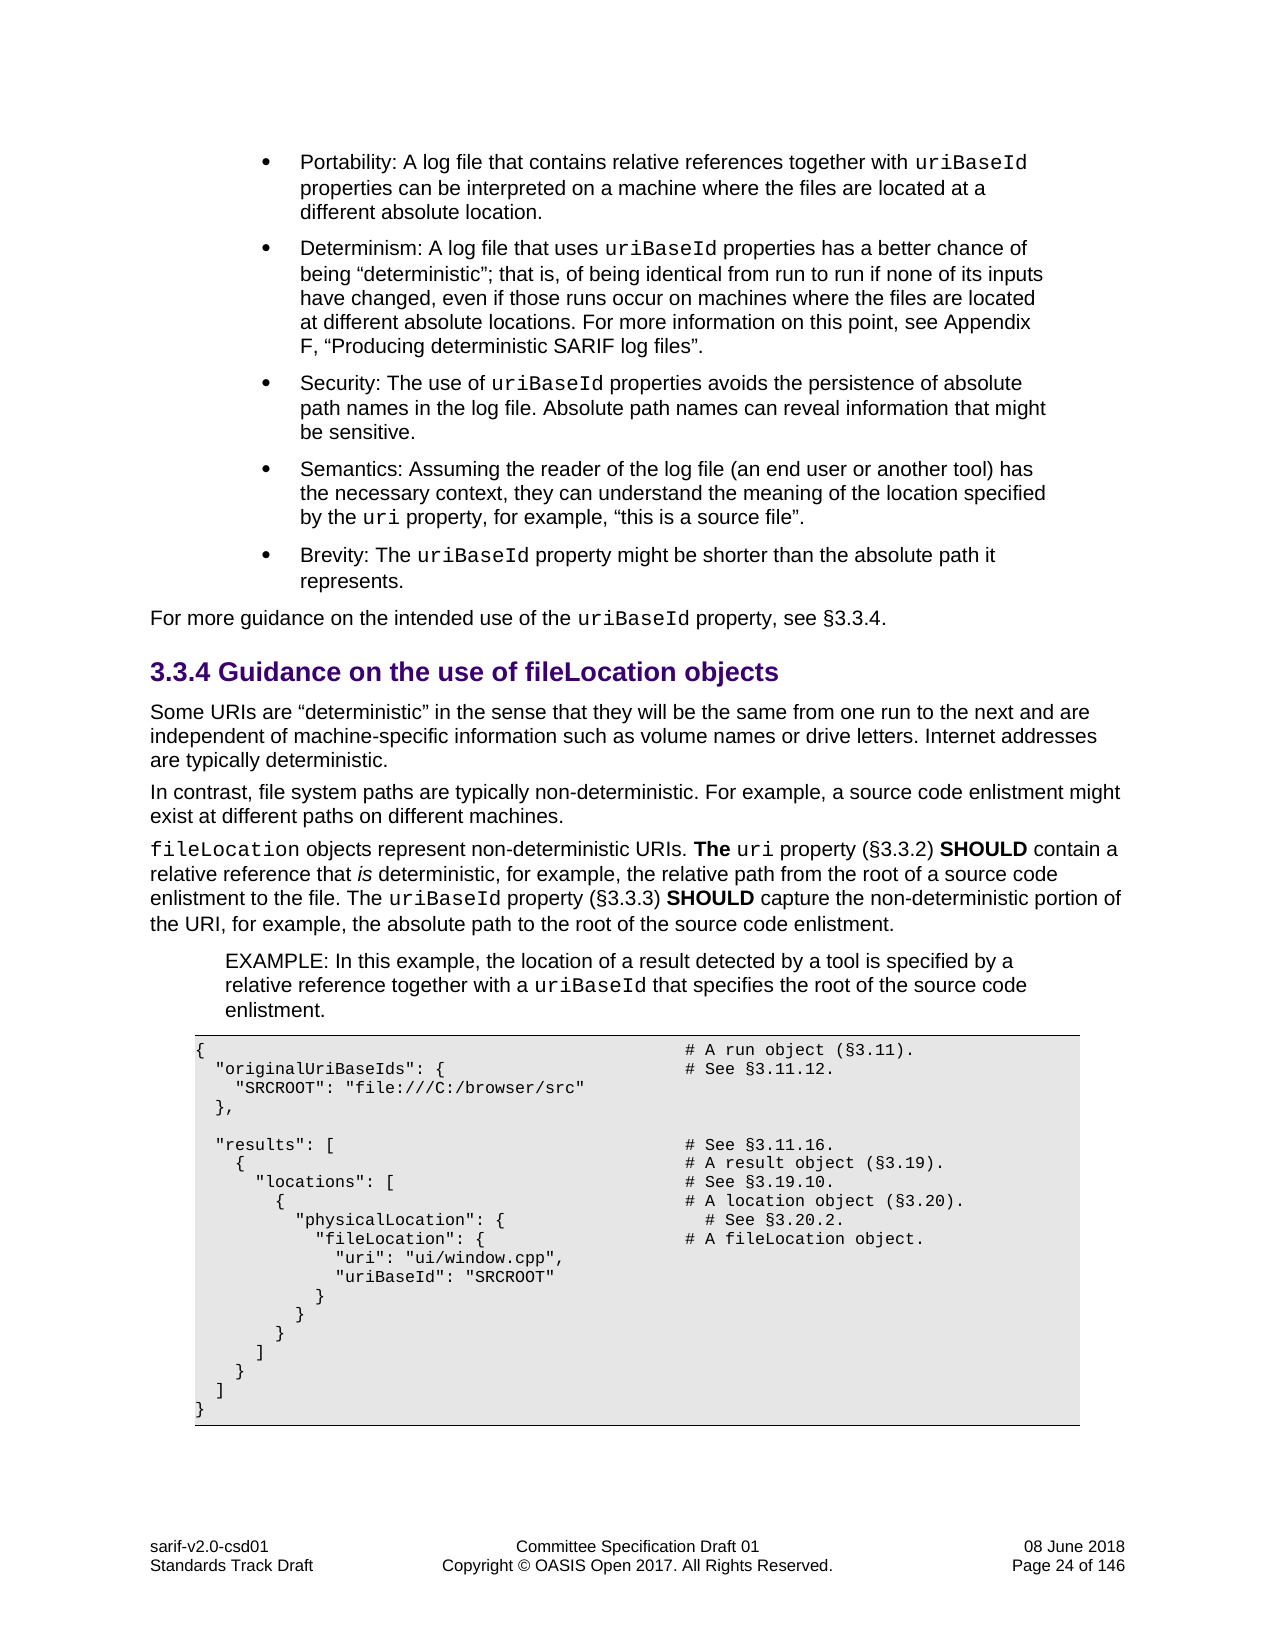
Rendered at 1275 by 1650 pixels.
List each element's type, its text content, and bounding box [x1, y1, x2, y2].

text ] [195, 1336, 1080, 1355]
text "uri": "ui/window.cpp", [195, 1242, 1080, 1261]
text "physicalLocation": { # See §3.20.2. [195, 1204, 1080, 1223]
text } [195, 1299, 1080, 1317]
list Security: The use of uriBaseId properties avoids the persistence of absolute path names in the log file. Absolute path names can reveal information that might be sensitive. [262, 370, 1050, 444]
text } [195, 1393, 1080, 1425]
text } [195, 1355, 1080, 1374]
text { # A location object (§3.20). [195, 1186, 1080, 1204]
text { # A result object (§3.19). [195, 1148, 1080, 1167]
text For more guidance on the intended use of the uriBaseId property, see §3.3.4. [150, 605, 1125, 631]
text } [195, 1280, 1080, 1299]
text "originalUriBaseIds": { # See §3.11.12. [195, 1053, 1080, 1072]
list Portability: A log file that contains relative references together with uriBaseId properties can be interpreted on a machine where the files are located at a different absolute location. [262, 150, 1050, 224]
text Some URIs are “deterministic” in the sense that they will be the same from one run to the next and are independent of machine-specific information such as volume names or drive letters. Internet addresses are typically deterministic. [150, 700, 1125, 772]
text "locations": [ # See §3.19.10. [195, 1167, 1080, 1186]
list Semantics: Assuming the reader of the log file (an end user or another tool) has the necessary context, they can understand the meaning of the location specified by the uri property, for example, “this is a source file”. [262, 457, 1050, 531]
text "results": [ # See §3.11.16. [195, 1129, 1080, 1148]
text { # A run object (§3.11). [195, 1036, 1080, 1053]
text fileLocation objects represent non-deterministic URIs. The uri property (§3.3.2) SHOULD contain a relative reference that is deterministic, for example, the relative path from the root of a source code enlistment to the file. The uriBaseId property (§3.3.3) SHOULD capture the non-deterministic portion of the URI, for example, the absolute path to the root of the source code enlistment. [150, 836, 1125, 936]
text EXAMPLE: In this example, the location of a result detected by a tool is specified by a relative reference together with a uriBaseId that specifies the root of the source code enlistment. [225, 948, 1050, 1022]
text ] [195, 1374, 1080, 1393]
text "SRCROOT": "file:///C:/browser/src" [195, 1072, 1080, 1091]
text } [195, 1317, 1080, 1336]
list Brevity: The uriBaseId property might be shorter than the absolute path it represents. [262, 543, 1050, 593]
text In contrast, file system paths are typically non-deterministic. For example, a source code enlistment might exist at different paths on different machines. [150, 780, 1125, 828]
text "uriBaseId": "SRCROOT" [195, 1261, 1080, 1280]
subtitle Guidance on the use of fileLocation objects [150, 656, 1125, 687]
text "fileLocation": { # A fileLocation object. [195, 1223, 1080, 1242]
text }, [195, 1091, 1080, 1110]
list Determinism: A log file that uses uriBaseId properties has a better chance of being “deterministic”; that is, of being identical from run to run if none of its inputs have changed, even if those runs occur on machines where the files are located at different absolute locations. For more information on this point, see Appendix F, “Producing deterministic SARIF log files”. [262, 236, 1050, 358]
